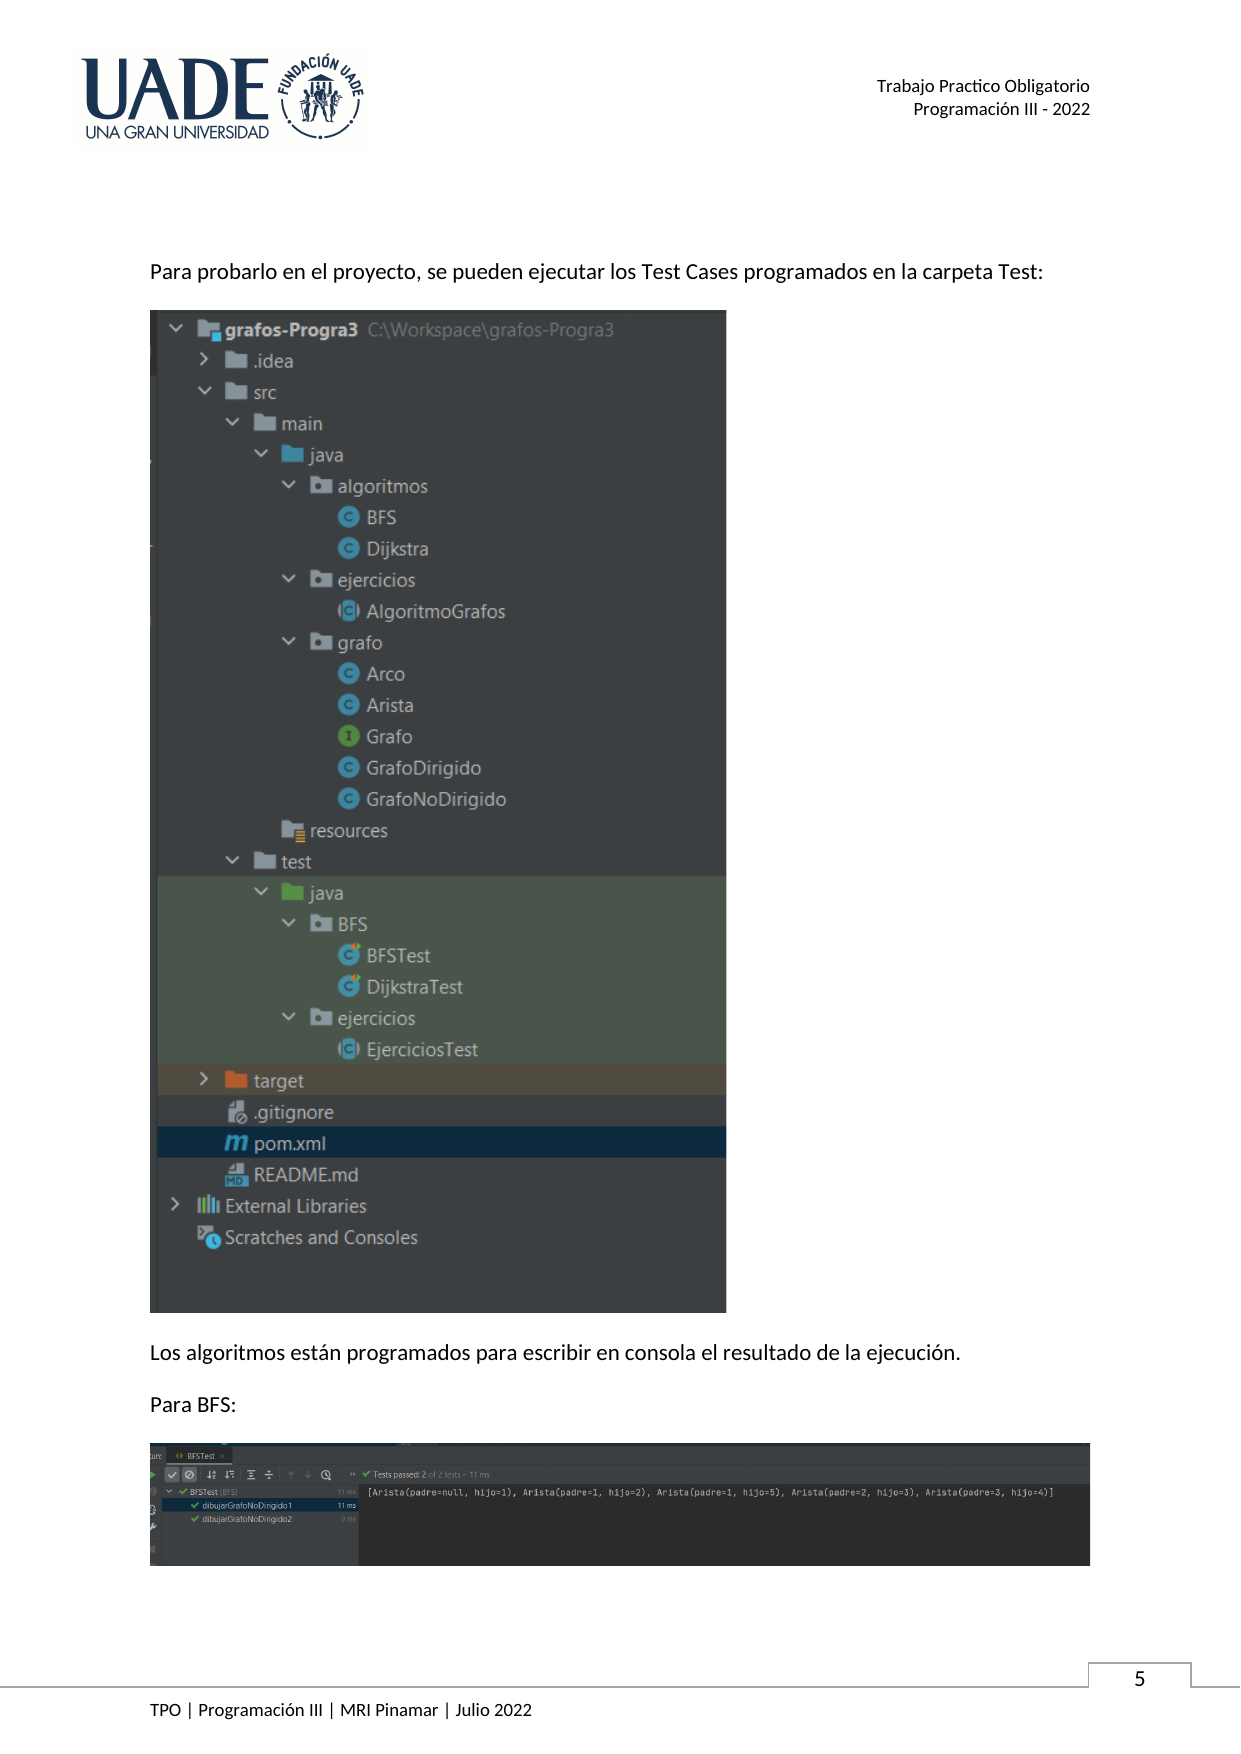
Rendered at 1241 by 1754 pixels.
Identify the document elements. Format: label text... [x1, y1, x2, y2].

text Los algoritmos están programados para escribir en consola el resultado de la ejecución. [150, 1338, 1090, 1366]
text Para BFS: [150, 1391, 1090, 1419]
picture [150, 310, 727, 1313]
picture [74, 46, 370, 150]
picture [150, 1443, 1091, 1566]
text Para probarlo en el proyecto, se pueden ejecutar los Test Cases programados en la carpeta Test: [150, 257, 1090, 285]
